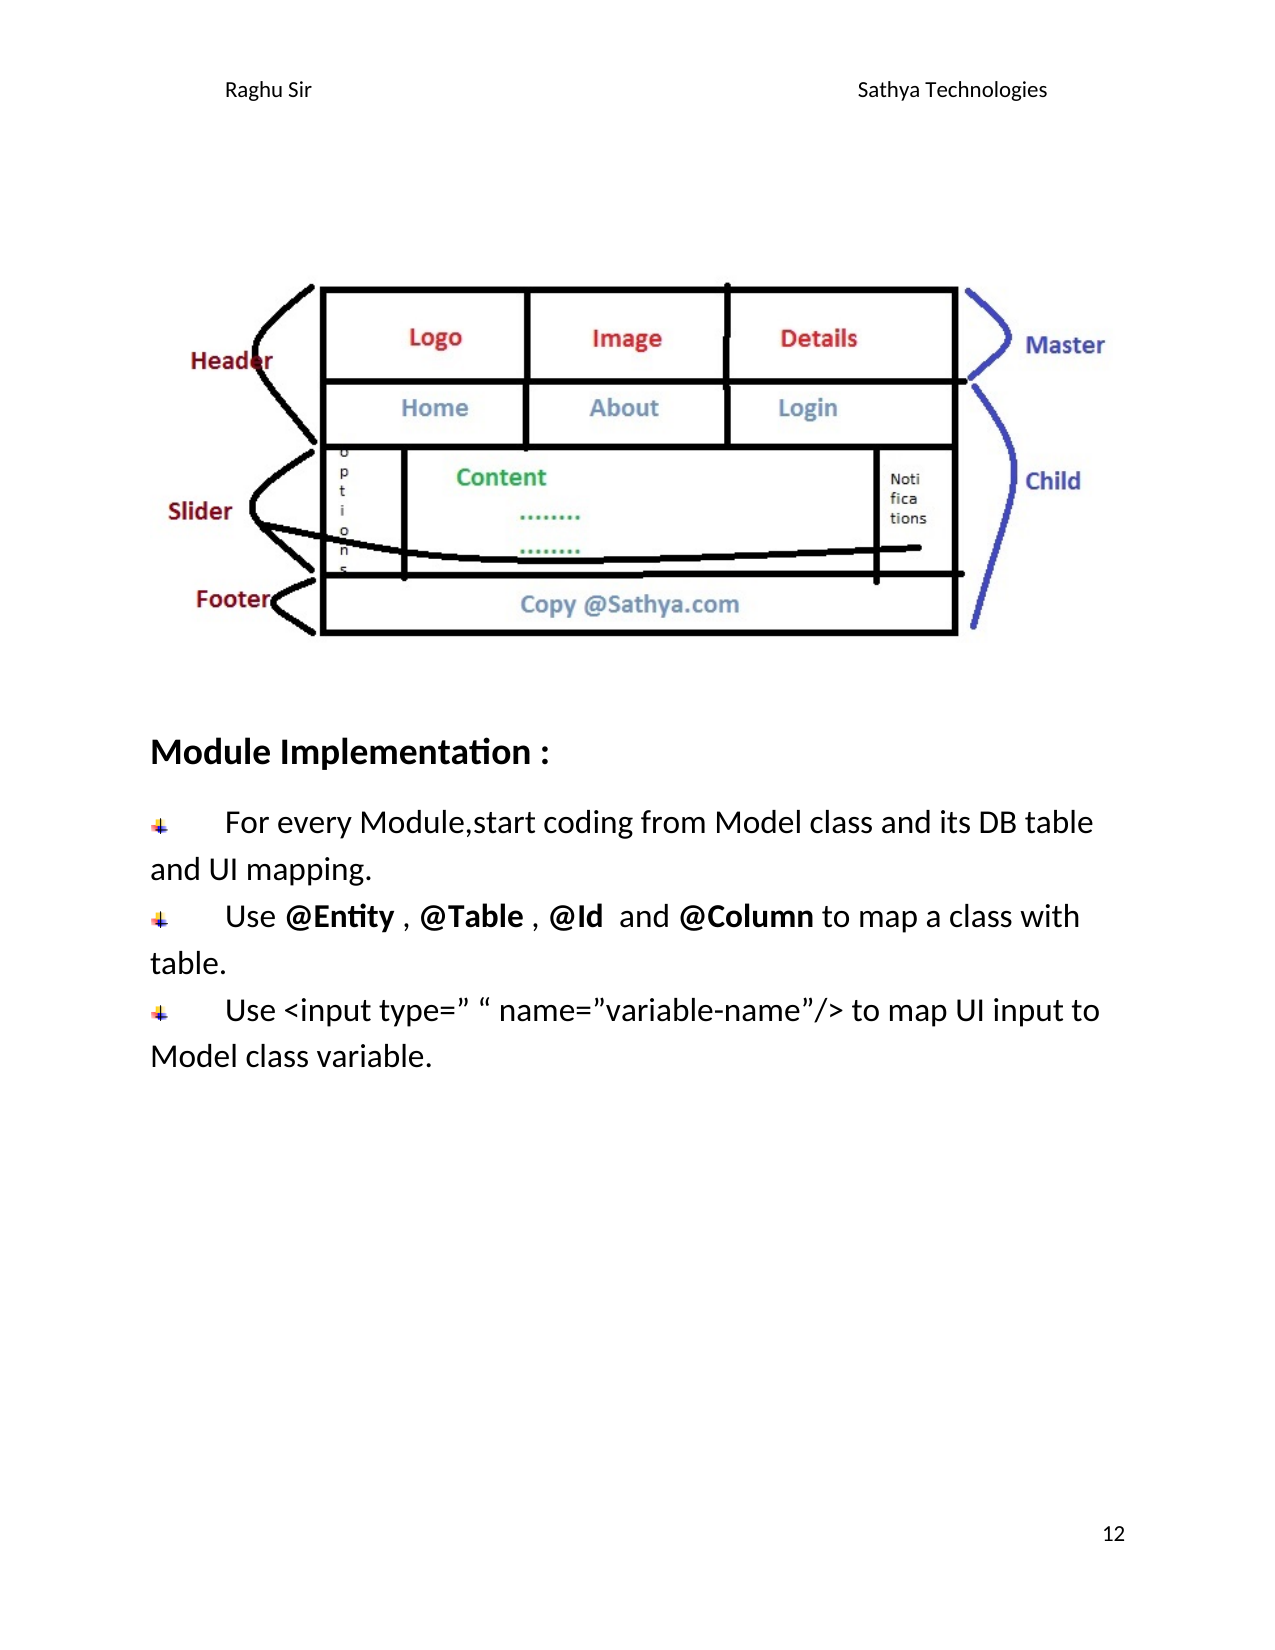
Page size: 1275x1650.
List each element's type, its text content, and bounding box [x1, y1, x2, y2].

picture [150, 182, 1125, 703]
list For every Module,start coding from Model class and its DB table and UI mapping. [150, 802, 1125, 889]
picture [151, 910, 168, 928]
picture [151, 1004, 168, 1021]
text Module Implementation : [150, 728, 1125, 774]
list Use <input type=” “ name=”variable-name”/> to map UI input to Model class variable. [150, 989, 1125, 1076]
list Use @Entity , @Table , @Id and @Column to map a class with table. [150, 895, 1125, 983]
picture [151, 817, 168, 834]
